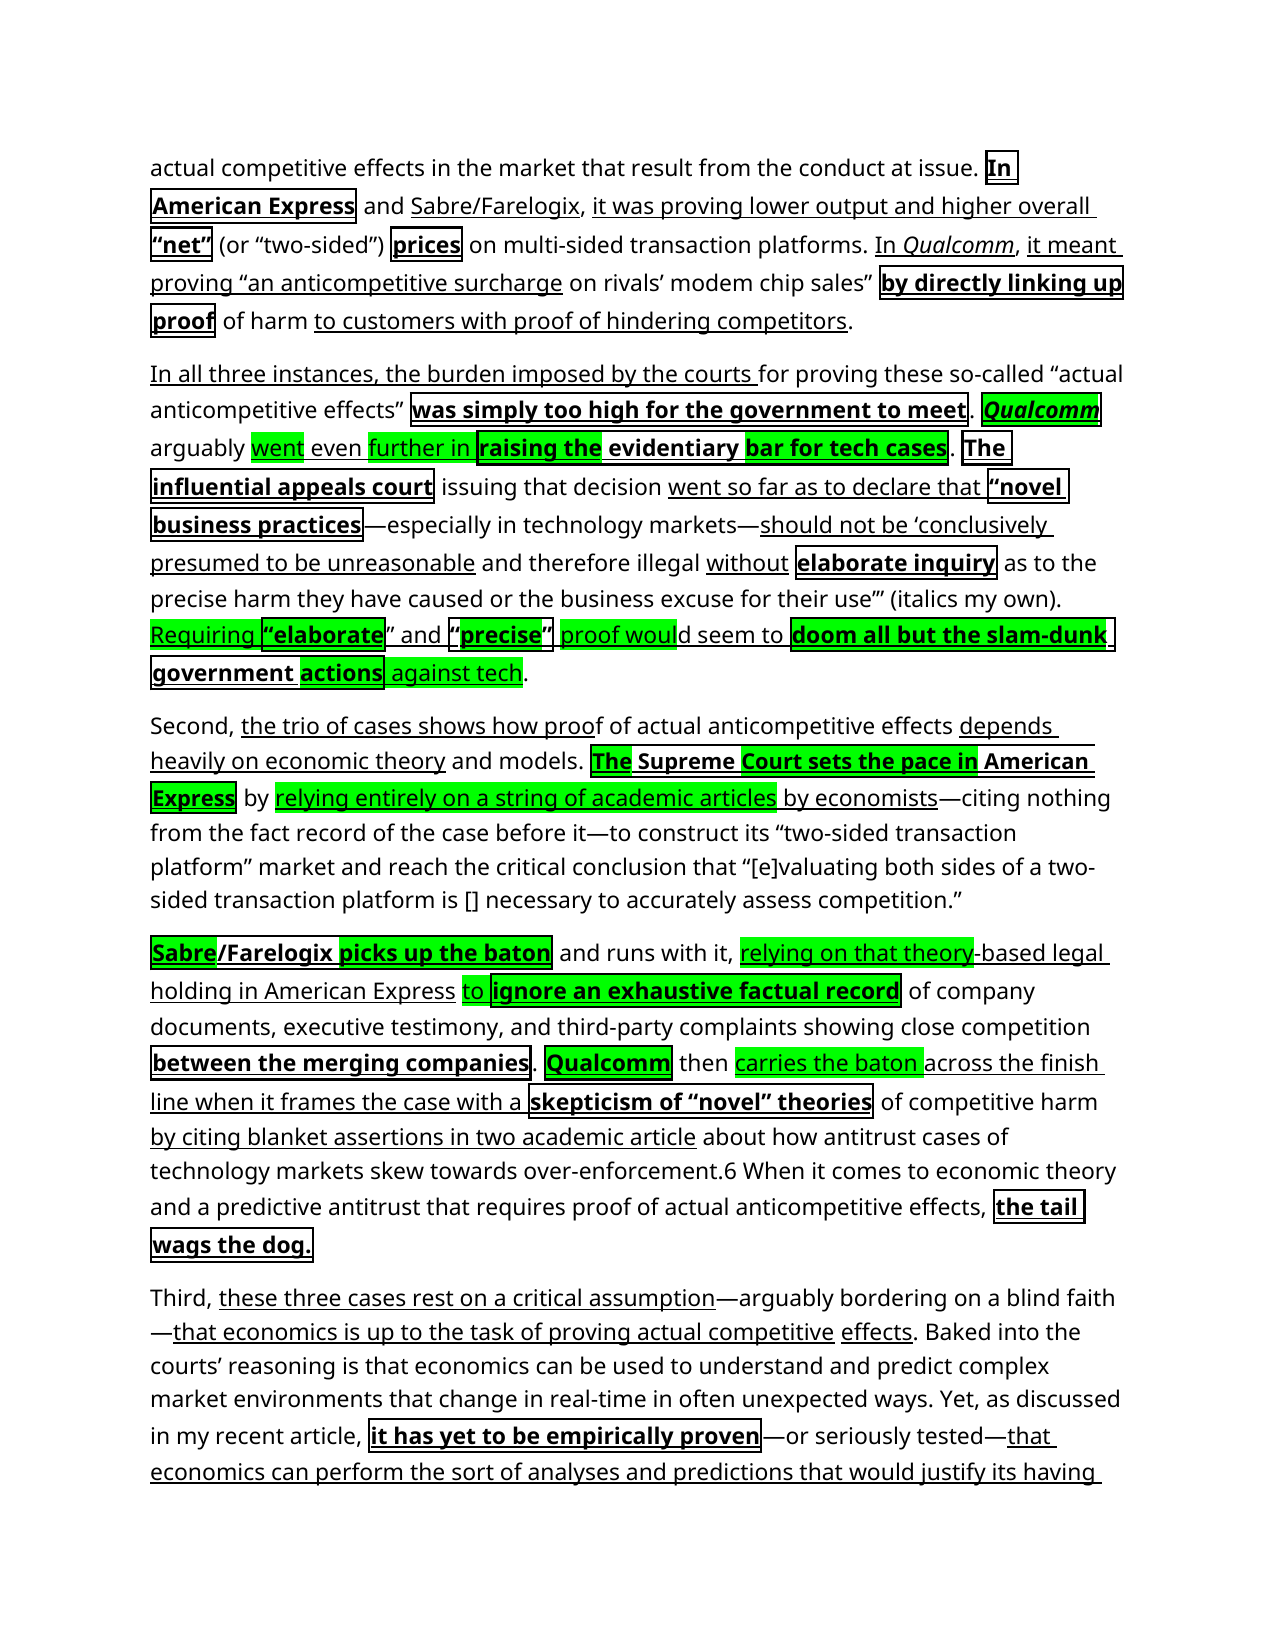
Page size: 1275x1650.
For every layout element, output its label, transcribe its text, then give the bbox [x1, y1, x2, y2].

text Second, the trio of cases shows how proof of actual anticompetitive effects depends heavily on economic theory and models. The Supreme Court sets the pace in American Express by relying entirely on a string of academic articles by economists—citing nothing from the fact record of the case before it—to construct its “two-sided transaction platform” market and reach the critical conclusion that “[e]valuating both sides of a two-sided transaction platform is [] necessary to accurately assess competition.” [150, 710, 1125, 916]
text In all three instances, the burden imposed by the courts for proving these so-called “actual anticompetitive effects” was simply too high for the government to meet. Qualcomm arguably went even further in raising the evidentiary bar for tech cases. The influential appeals court issuing that decision went so far as to declare that “novel business practices—especially in technology markets—should not be ‘conclusively presumed to be unreasonable and therefore illegal without elaborate inquiry as to the precise harm they have caused or the business excuse for their use’” (italics my own). Requiring “elaborate” and “precise” proof would seem to doom all but the slam-dunk government actions against tech. [150, 358, 1125, 690]
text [150, 150, 1125, 338]
text Sabre/Farelogix picks up the baton and runs with it, relying on that theory-based legal holding in American Express to ignore an exhaustive factual record of company documents, executive testimony, and third-party complaints showing close competition between the merging companies. Qualcomm then carries the baton across the finish line when it frames the case with a skepticism of “novel” theories of competitive harm by citing blanket assertions in two academic article about how antitrust cases of technology markets skew towards over-enforcement.6 When it comes to economic theory and a predictive antitrust that requires proof of actual anticompetitive effects, the tail wags the dog. [150, 935, 1125, 1263]
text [150, 1282, 1125, 1487]
